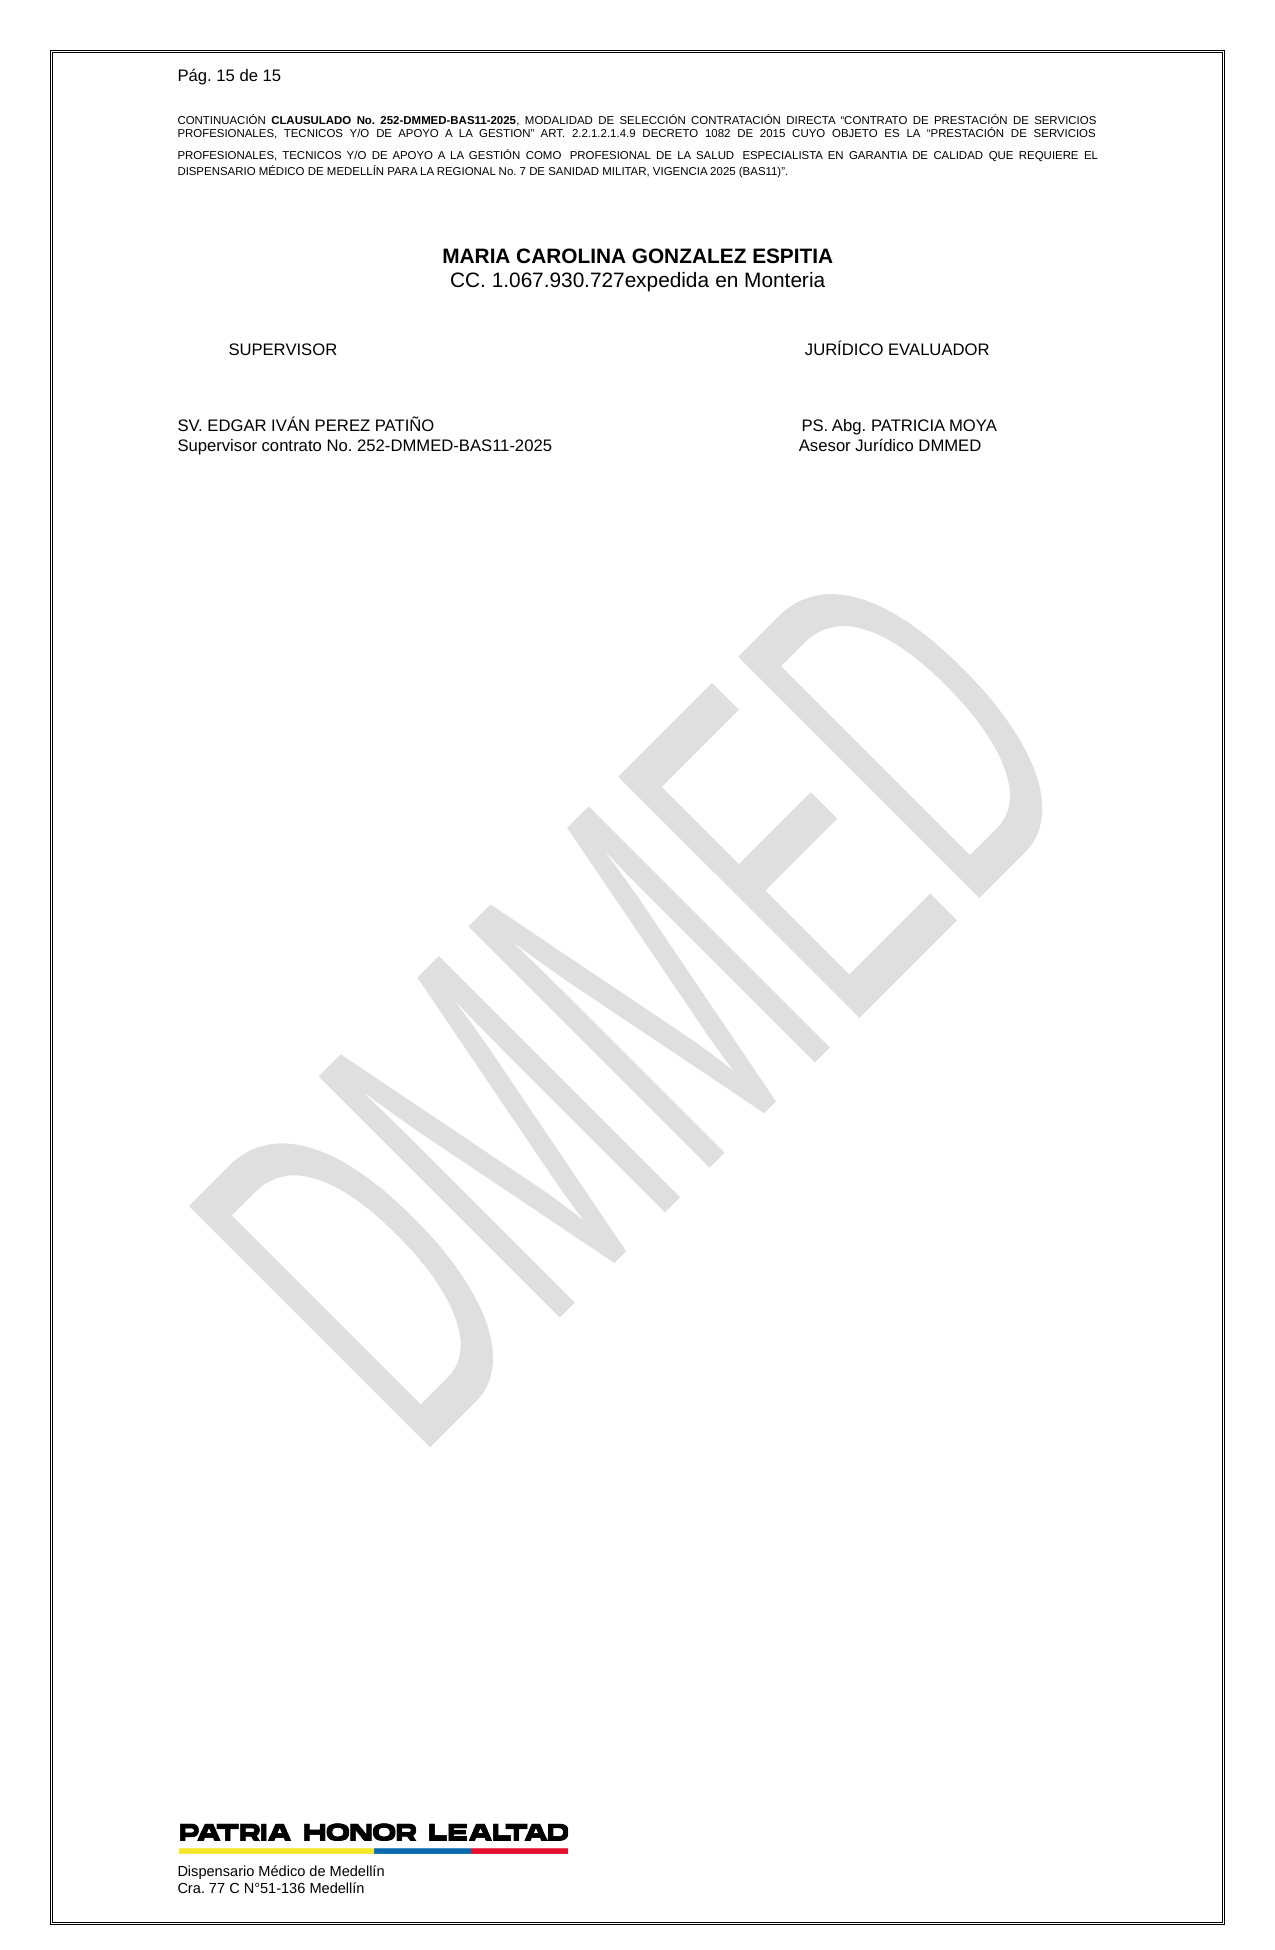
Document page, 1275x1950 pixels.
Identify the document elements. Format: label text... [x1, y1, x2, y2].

text SV. EDGAR IVÁN PEREZ PATIÑO PS. Abg. PATRICIA MOYA Supervisor contrato No. 252-DMMED-BAS11-2025 Asesor Jurídico DMMED [177, 416, 1098, 454]
text MARIA CAROLINA GONZALEZ ESPITIA [177, 244, 1098, 268]
text SUPERVISOR JURÍDICO EVALUADOR [177, 339, 1098, 359]
picture [179, 1823, 569, 1854]
text CC. 1.067.930.727expedida en Monteria [177, 268, 1098, 292]
